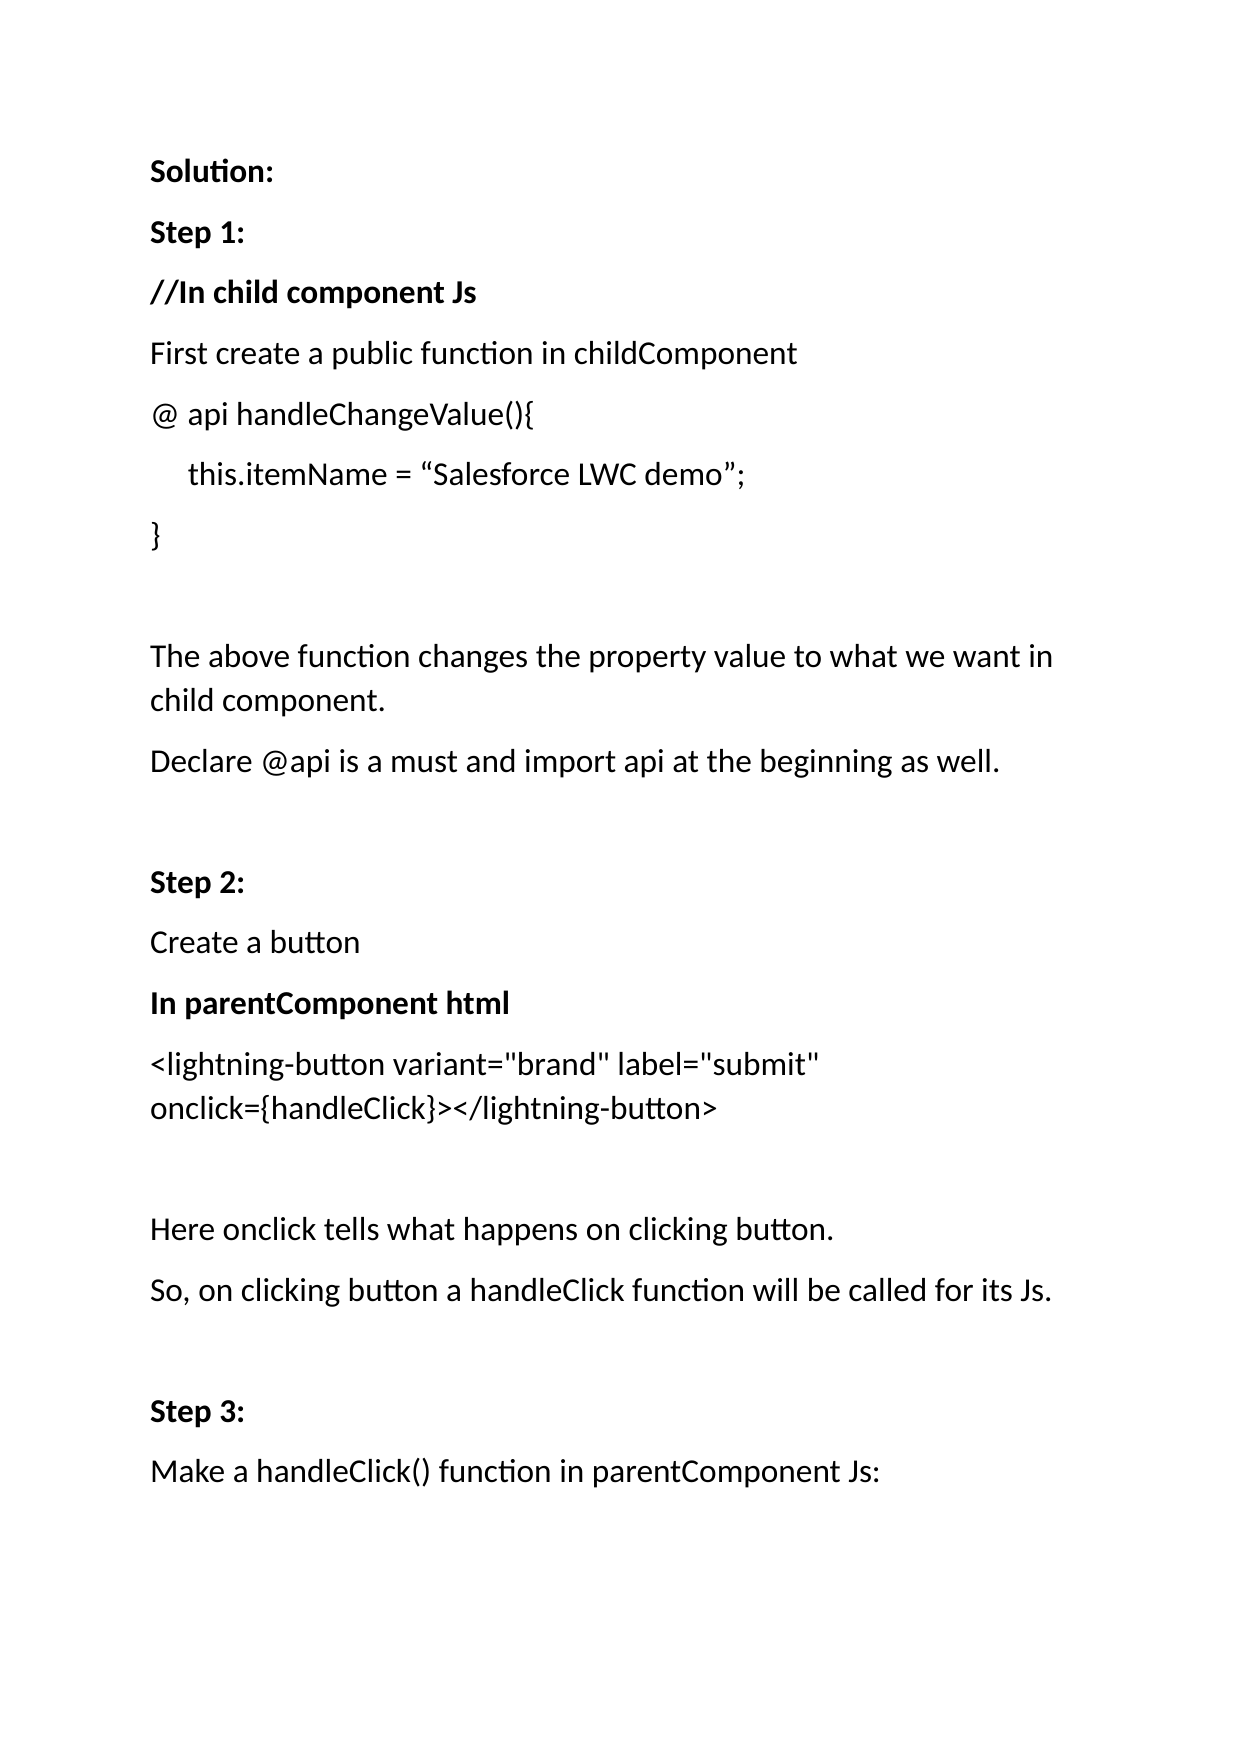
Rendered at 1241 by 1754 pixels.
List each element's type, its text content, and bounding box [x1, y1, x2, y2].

text Step 1: [150, 211, 1090, 251]
text In parentComponent html [150, 982, 1090, 1023]
text Declare @api is a must and import api at the beginning as well. [150, 739, 1090, 780]
text <lightning-button variant="brand" label="submit" onclick={handleClick}></lightning-button> [150, 1043, 1090, 1127]
text Step 2: [150, 861, 1090, 902]
text First create a public function in childComponent [150, 332, 1090, 373]
text } [150, 514, 1090, 554]
text Solution: [150, 150, 1090, 191]
text Create a button [150, 921, 1090, 962]
text Step 3: [150, 1390, 1090, 1431]
text So, on clicking button a handleClick function will be called for its Js. [150, 1268, 1090, 1309]
text Here onclick tells what happens on clicking button. [150, 1208, 1090, 1249]
text The above function changes the property value to what we want in child component. [150, 635, 1090, 720]
text Make a handleClick() function in parentComponent Js: [150, 1450, 1090, 1491]
text this.itemName = “Salesforce LWC demo”; [150, 453, 1090, 494]
text //In child component Js [150, 271, 1090, 312]
text @ api handleChangeValue(){ [150, 392, 1090, 433]
